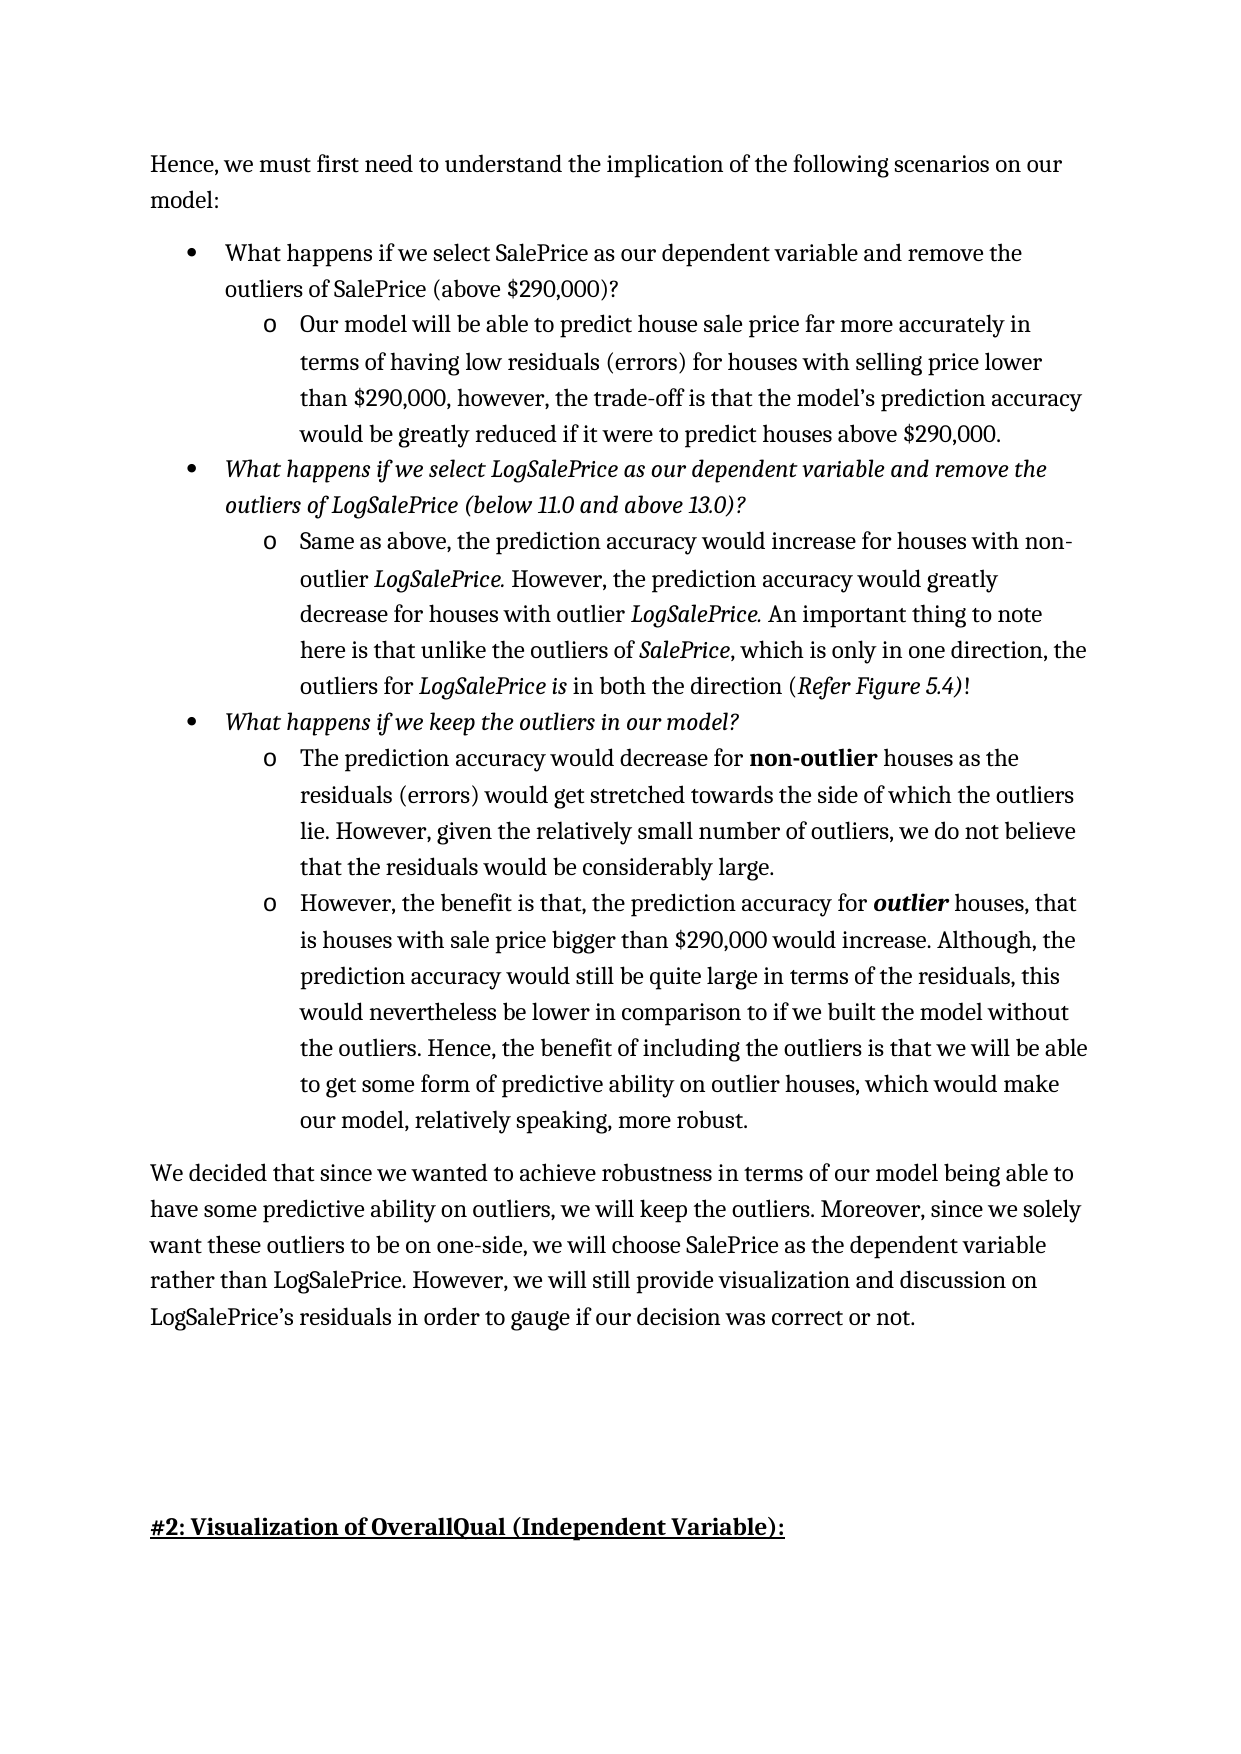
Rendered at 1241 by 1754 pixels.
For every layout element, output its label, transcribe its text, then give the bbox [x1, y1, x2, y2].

list What happens if we select LogSalePrice as our dependent variable and remove the outliers of LogSalePrice (below 11.0 and above 13.0)? [187, 455, 1090, 520]
list Same as above, the prediction accuracy would increase for houses with non-outlier LogSalePrice. However, the prediction accuracy would greatly decrease for houses with outlier LogSalePrice. An important thing to note here is that unlike the outliers of SalePrice, which is only in one direction, the outliers for LogSalePrice is in both the direction (Refer Figure 5.4)! [262, 527, 1090, 701]
text Hence, we must first need to understand the implication of the following scenarios on our model: [150, 150, 1090, 215]
list What happens if we select SalePrice as our dependent variable and remove the outliers of SalePrice (above $290,000)? [187, 238, 1090, 303]
list The prediction accuracy would decrease for non-outlier houses as the residuals (errors) would get stretched towards the side of which the outliers lie. However, given the relatively small number of outliers, we do not believe that the residuals would be considerably large. [262, 744, 1090, 882]
text #2: Visualization of OverallQual (Independent Variable): [150, 1513, 1090, 1542]
list However, the benefit is that, the prediction accuracy for outlier houses, that is houses with sale price bigger than $290,000 would increase. Although, the prediction accuracy would still be quite large in terms of the residuals, this would nevertheless be lower in comparison to if we built the model without the outliers. Hence, the benefit of including the outliers is that we will be able to get some form of predictive ability on outlier houses, which would make our model, relatively speaking, more robust. [262, 889, 1090, 1135]
text We decided that since we wanted to achieve robustness in terms of our model being able to have some predictive ability on outliers, we will keep the outliers. Moreover, since we solely want these outliers to be on one-side, we will choose SalePrice as the dependent variable rather than LogSalePrice. However, we will still provide visualization and discussion on LogSalePrice’s residuals in order to gauge if our decision was correct or not. [150, 1159, 1090, 1331]
list Our model will be able to predict house sale price far more accurately in terms of having low residuals (errors) for houses with selling price lower than $290,000, however, the trade-off is that the model’s prediction accuracy would be greatly reduced if it were to predict houses above $290,000. [262, 310, 1090, 448]
list What happens if we keep the outliers in our model? [187, 708, 1090, 737]
